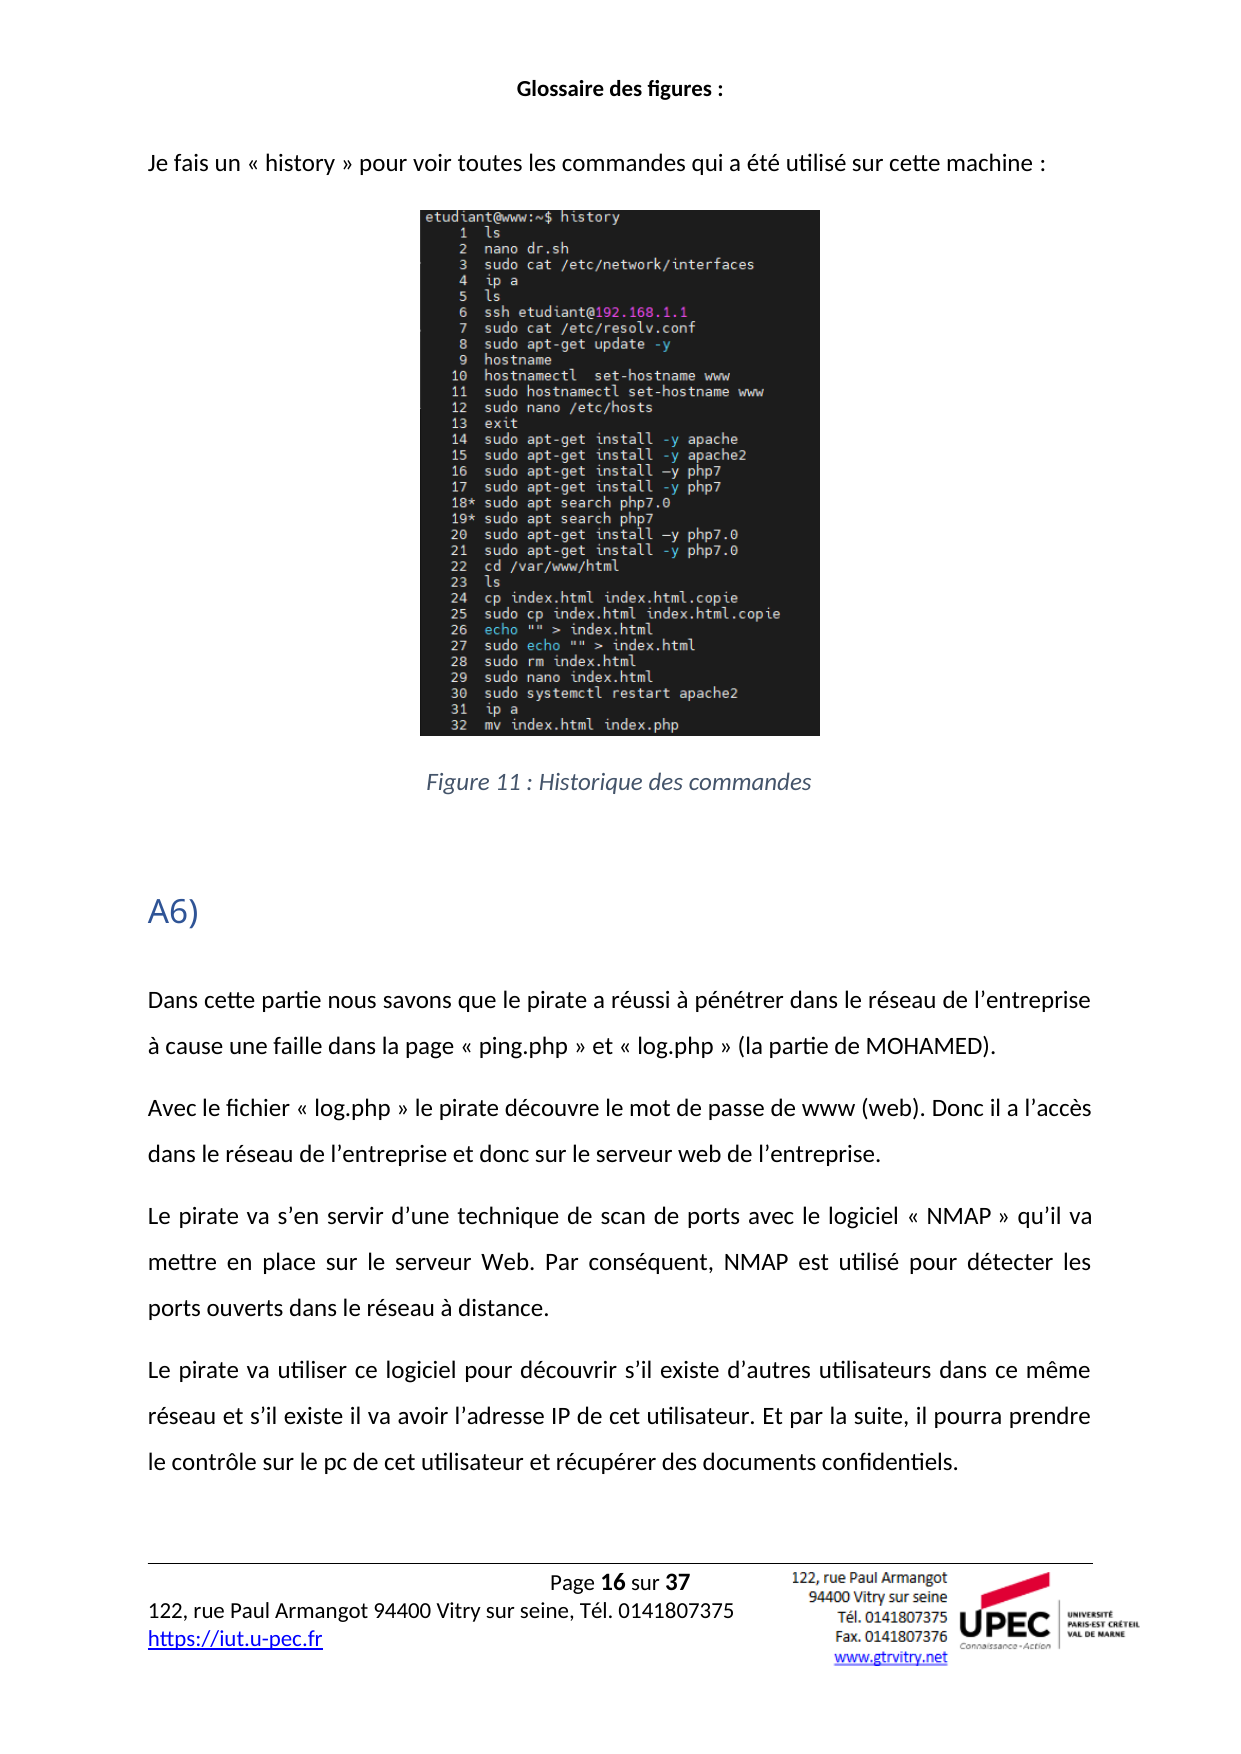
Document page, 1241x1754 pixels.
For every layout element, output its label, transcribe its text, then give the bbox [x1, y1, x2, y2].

text Dans cette partie nous savons que le pirate a réussi à pénétrer dans le réseau de l’entreprise à cause une faille dans la page « ping.php » et « log.php » (la partie de MOHAMED). [148, 984, 1093, 1060]
text Avec le fichier « log.php » le pirate découvre le mot de passe de www (web). Donc il a l’accès dans le réseau de l’entreprise et donc sur le serveur web de l’entreprise. [148, 1092, 1093, 1168]
text Je fais un « history » pour voir toutes les commandes qui a été utilisé sur cette machine : [148, 148, 1093, 178]
text Le pirate va utiliser ce logiciel pour découvrir s’il existe d’autres utilisateurs dans ce même réseau et s’il existe il va avoir l’adresse IP de cet utilisateur. Et par la suite, il pourra prendre le contrôle sur le pc de cet utilisateur et récupérer des documents confidentiels. [148, 1354, 1093, 1476]
text Le pirate va s’en servir d’une technique de scan de ports avec le logiciel « NMAP » qu’il va mettre en place sur le serveur Web. Par conséquent, NMAP est utilisé pour détecter les ports ouverts dans le réseau à distance. [148, 1200, 1093, 1322]
subtitle A6) [148, 888, 1093, 934]
picture [792, 1572, 1140, 1666]
text Figure 11 : Historique des commandes [148, 766, 1093, 797]
picture [420, 210, 820, 736]
